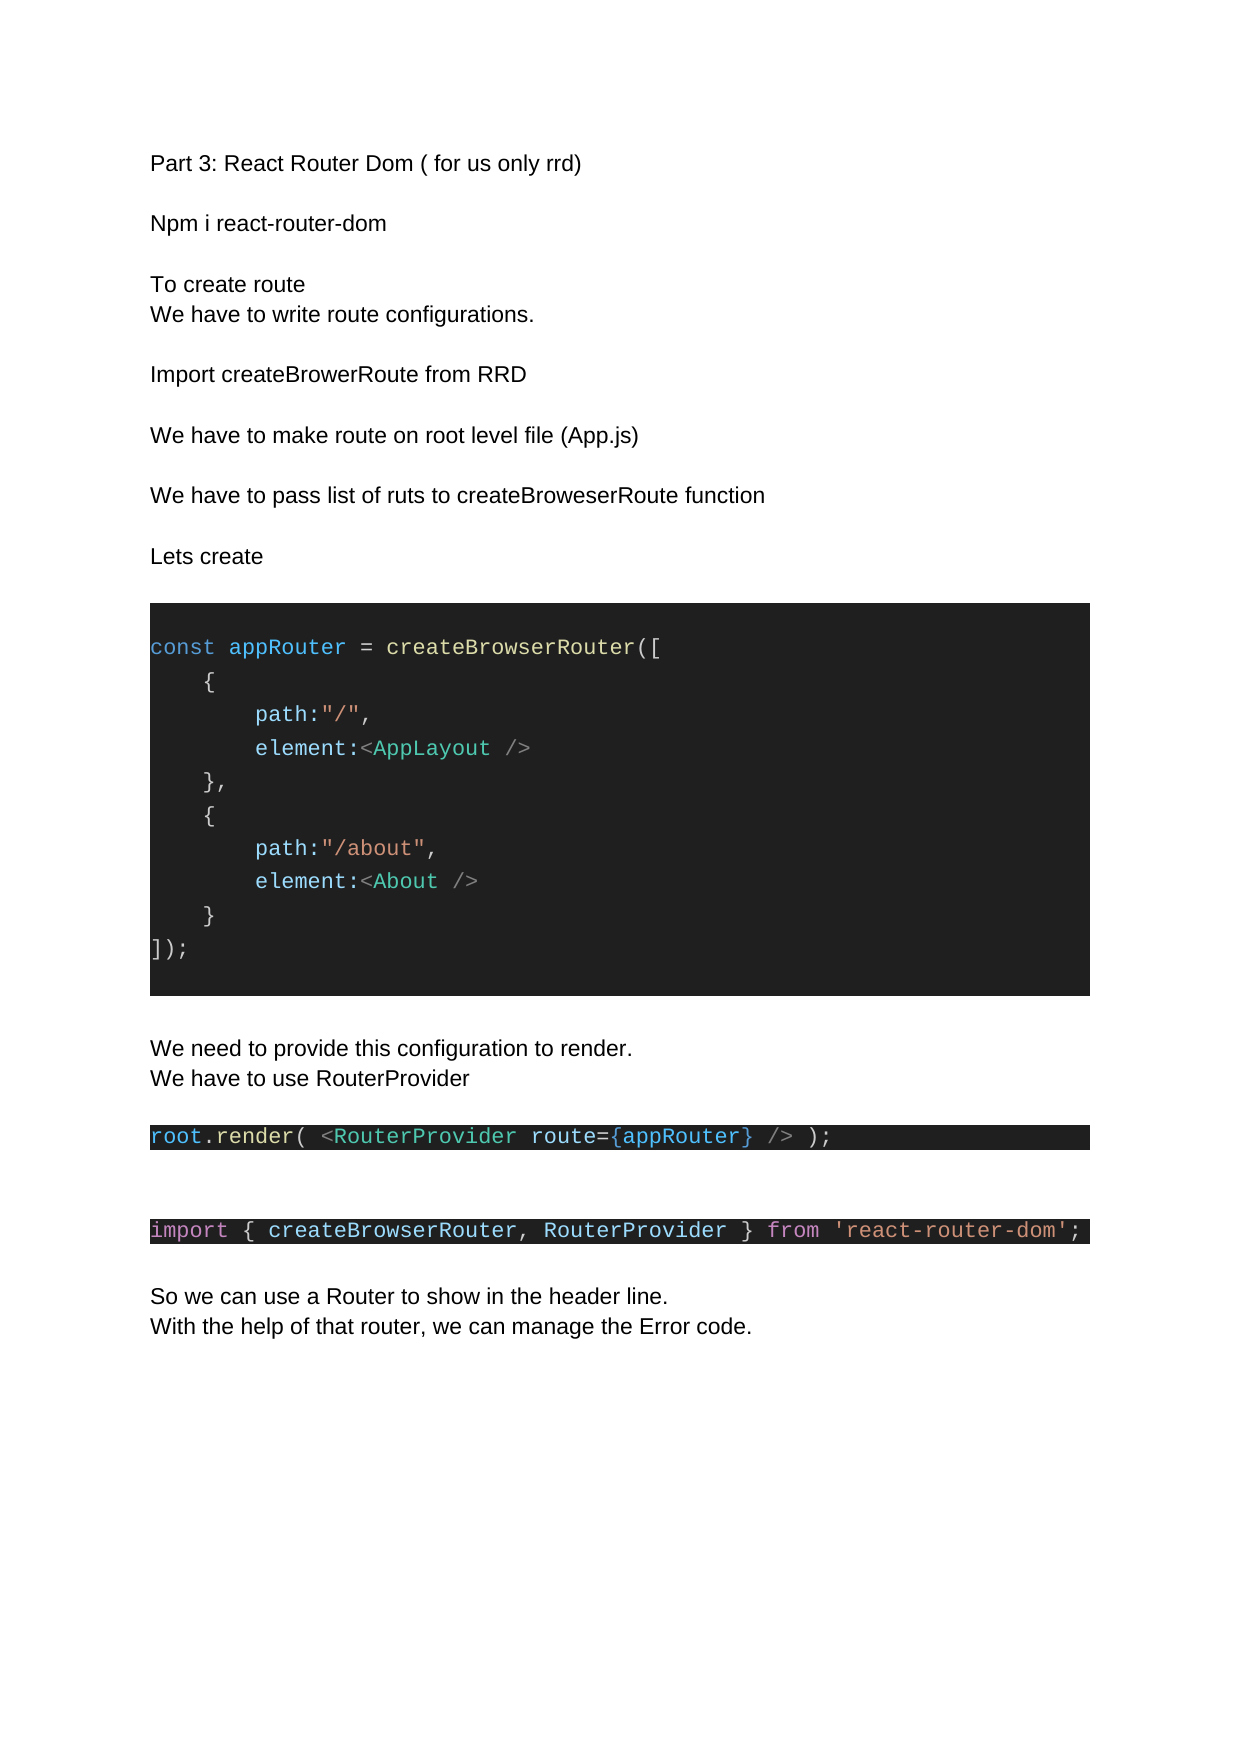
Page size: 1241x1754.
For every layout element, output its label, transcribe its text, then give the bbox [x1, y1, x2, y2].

text So we can use a Router to show in the header line. [150, 1283, 1090, 1309]
text import { createBrowserRouter, RouterProvider } from 'react-router-dom'; [150, 1219, 1090, 1244]
text Import createBrowerRoute from RRD [150, 361, 1090, 388]
text path:"/about", [150, 837, 1090, 862]
text To create route [150, 271, 1090, 297]
text ]); [150, 937, 1090, 962]
text We have to make route on root level file (App.js) [150, 422, 1090, 448]
text const appRouter = createBrowserRouter([ [150, 637, 1090, 661]
text element:<About /> [150, 871, 1090, 895]
text We have to pass list of ruts to createBroweserRoute function [150, 482, 1090, 509]
text path:"/", [150, 703, 1090, 728]
text Part 3: React Router Dom ( for us only rrd) [150, 150, 1090, 176]
text With the help of that router, we can manage the Error code. [150, 1313, 1090, 1339]
text } [150, 904, 1090, 929]
text We have to use RouterProvider [150, 1065, 1090, 1091]
text We have to write route configurations. [150, 301, 1090, 327]
text element:<AppLayout /> [150, 737, 1090, 762]
text We need to provide this configuration to render. [150, 1034, 1090, 1061]
text { [150, 804, 1090, 828]
text root.render( <RouterProvider route={appRouter} /> ); [150, 1125, 1090, 1150]
text }, [150, 770, 1090, 795]
text Lets create [150, 543, 1090, 569]
text Npm i react-router-dom [150, 210, 1090, 237]
text { [150, 670, 1090, 695]
